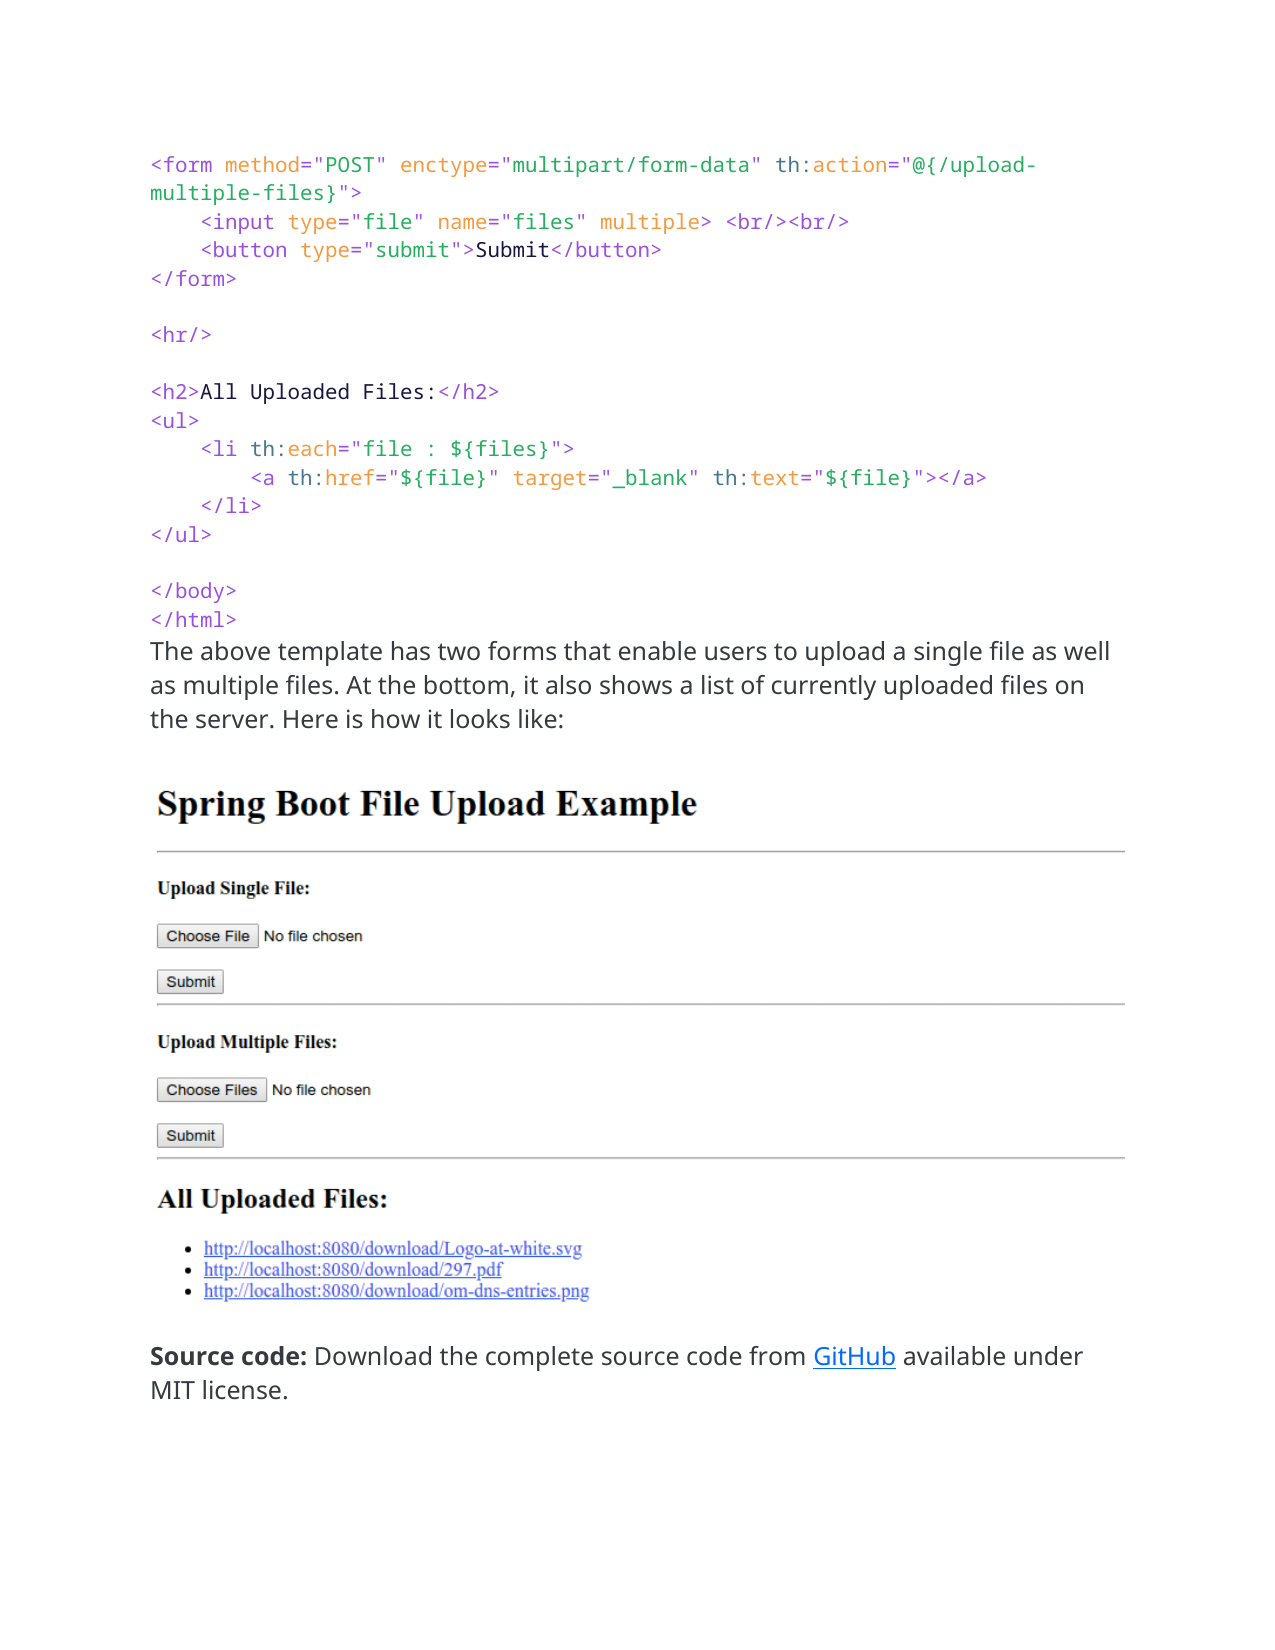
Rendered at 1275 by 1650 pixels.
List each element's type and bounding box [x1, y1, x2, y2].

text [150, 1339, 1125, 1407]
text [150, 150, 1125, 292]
picture [150, 764, 1125, 1310]
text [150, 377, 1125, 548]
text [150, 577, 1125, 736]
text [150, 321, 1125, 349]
